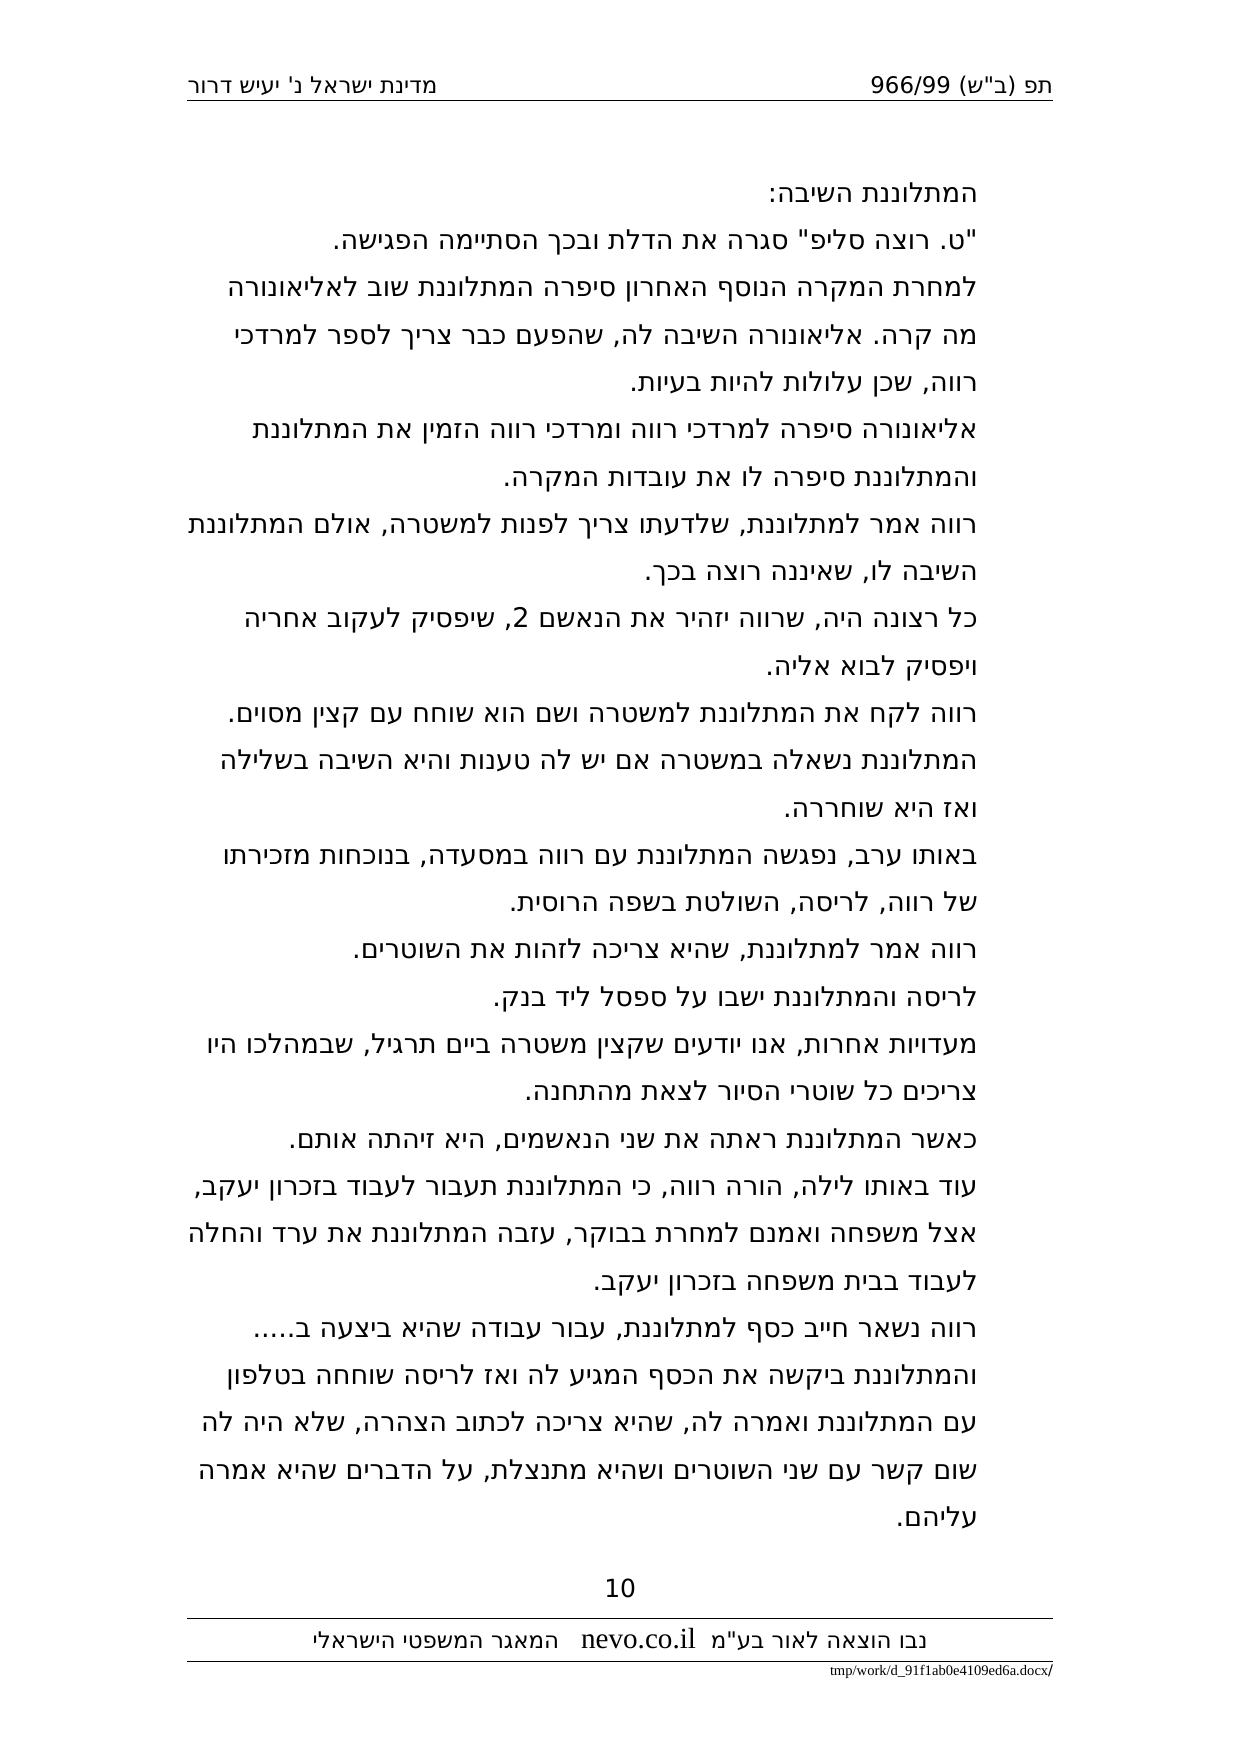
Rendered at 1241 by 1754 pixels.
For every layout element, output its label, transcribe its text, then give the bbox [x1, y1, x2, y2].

text מעדויות אחרות, אנו יודעים שקצין משטרה ביים תרגיל, שבמהלכו היו צריכים כל שוטרי הסיור לצאת מהתחנה. [187, 1028, 978, 1107]
text רווה נשאר חייב כסף למתלוננת, עבור עבודה שהיא ביצעה ב..... והמתלוננת ביקשה את הכסף המגיע לה ואז לריסה שוחחה בטלפון עם המתלוננת ואמרה לה, שהיא צריכה לכתוב הצהרה, שלא היה לה שום קשר עם שני השוטרים ושהיא מתנצלת, על הדברים שהיא אמרה עליהם. [187, 1312, 978, 1533]
text המתלוננת נשאלה במשטרה אם יש לה טענות והיא השיבה בשלילה ואז היא שוחררה. [187, 745, 978, 823]
text כל רצונה היה, שרווה יזהיר את הנאשם 2, שיפסיק לעקוב אחריה ויפסיק לבוא אליה. [187, 603, 978, 682]
text רווה אמר למתלוננת, שלדעתו צריך לפנות למשטרה, אולם המתלוננת השיבה לו, שאיננה רוצה בכך. [187, 508, 978, 587]
text לריסה והמתלוננת ישבו על ספסל ליד בנק. [187, 981, 978, 1013]
text למחרת המקרה הנוסף האחרון סיפרה המתלוננת שוב לאליאונורה מה קרה. אליאונורה השיבה לה, שהפעם כבר צריך לספר למרדכי רווה, שכן עלולות להיות בעיות. [187, 272, 978, 398]
text המתלוננת השיבה: [187, 177, 978, 209]
text אליאונורה סיפרה למרדכי רווה ומרדכי רווה הזמין את המתלוננת והמתלוננת סיפרה לו את עובדות המקרה. [187, 414, 978, 492]
text באותו ערב, נפגשה המתלוננת עם רווה במסעדה, בנוכחות מזכירתו של רווה, לריסה, השולטת בשפה הרוסית. [187, 839, 978, 918]
text רווה לקח את המתלוננת למשטרה ושם הוא שוחח עם קצין מסוים. [187, 697, 978, 729]
text עוד באותו לילה, הורה רווה, כי המתלוננת תעבור לעבוד בזכרון יעקב, אצל משפחה ואמנם למחרת בבוקר, עזבה המתלוננת את ערד והחלה לעבוד בבית משפחה בזכרון יעקב. [187, 1170, 978, 1296]
text כאשר המתלוננת ראתה את שני הנאשמים, היא זיהתה אותם. [187, 1123, 978, 1154]
text רווה אמר למתלוננת, שהיא צריכה לזהות את השוטרים. [187, 934, 978, 965]
text "ט. רוצה סליפ" סגרה את הדלת ובכך הסתיימה הפגישה. [187, 224, 978, 256]
